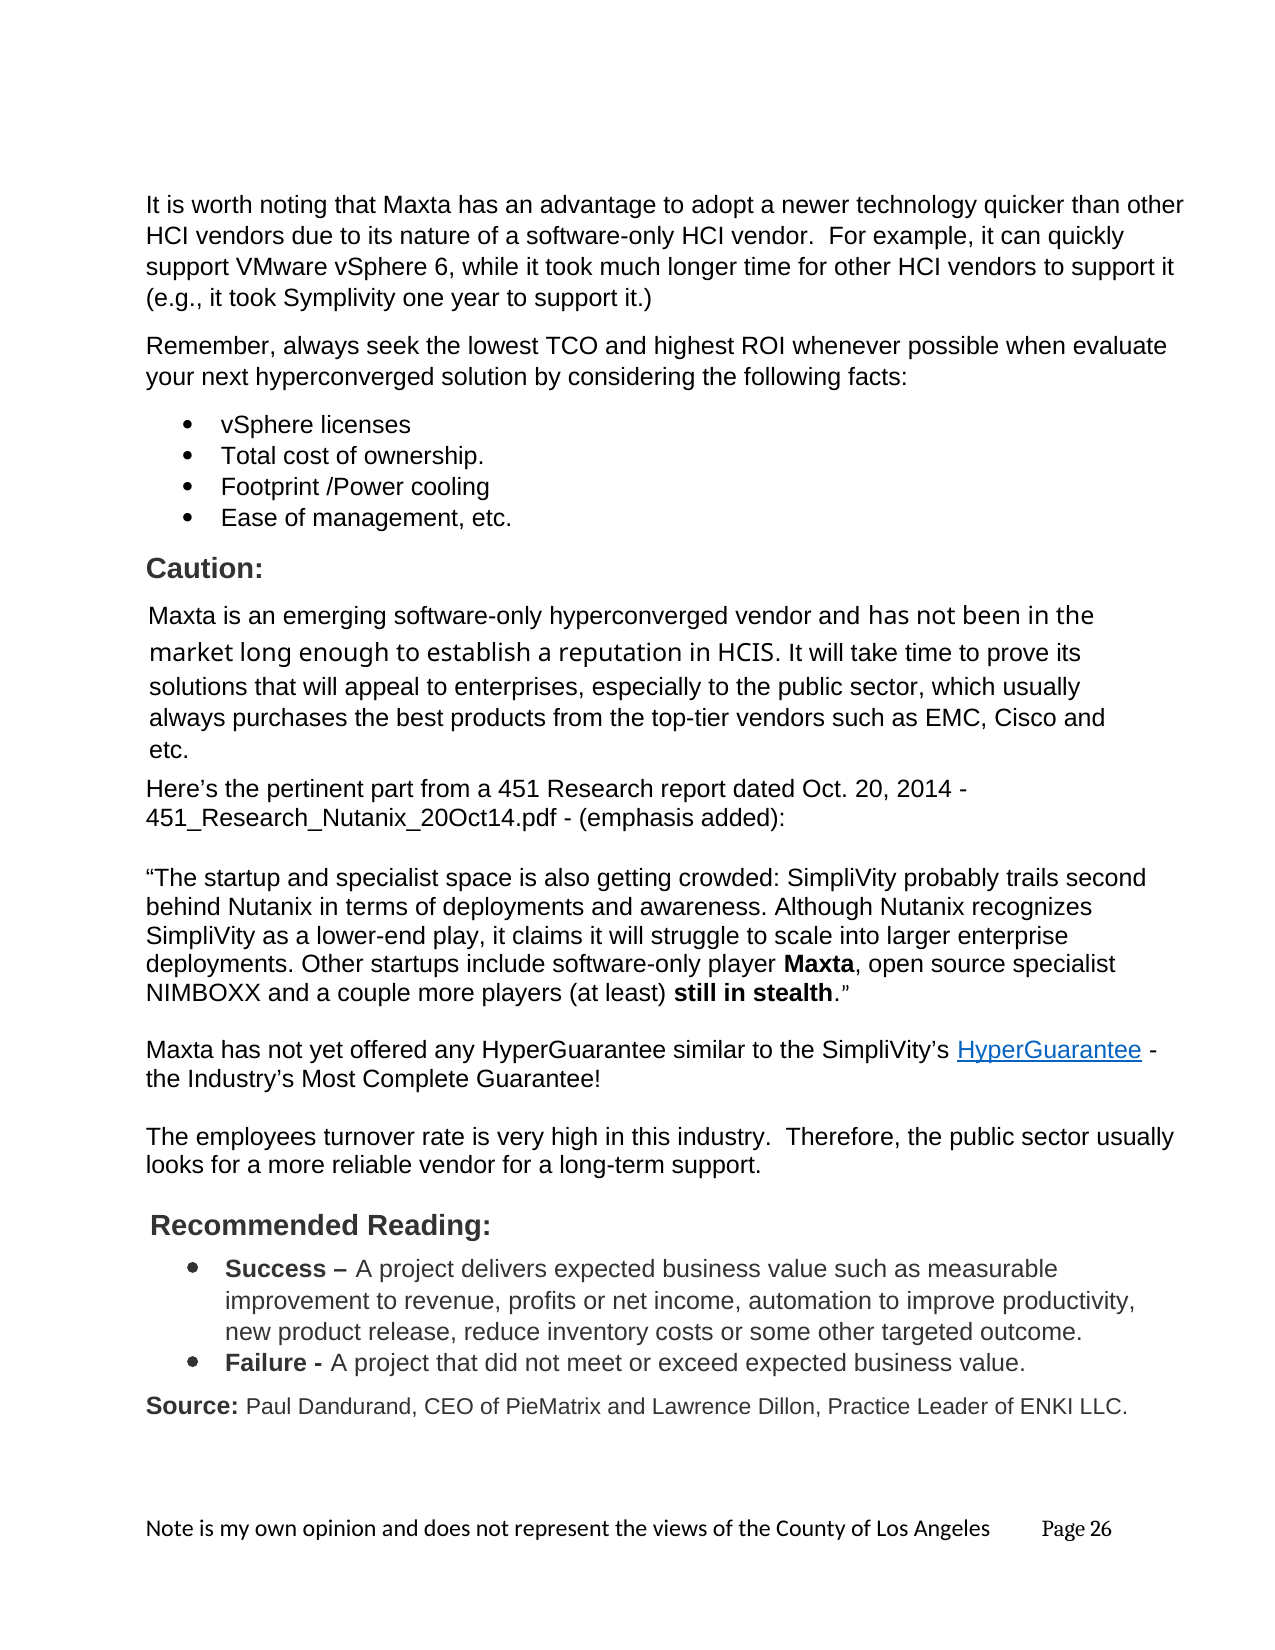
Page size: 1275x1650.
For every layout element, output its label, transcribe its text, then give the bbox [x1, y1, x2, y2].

text “The startup and specialist space is also getting crowded: SimpliVity probably trails second behind Nutanix in terms of deployments and awareness. Although Nutanix recognizes SimpliVity as a lower-end play, it claims it will struggle to scale into larger enterprise deployments. Other startups include software-only player Maxta, open source specialist NIMBOXX and a couple more players (at least) still in stealth.” [146, 863, 1189, 1007]
text Source: Paul Dandurand, CEO of PieMatrix and Lawrence Dillon, Practice Leader of ENKI LLC. [146, 1391, 1189, 1420]
list Failure - A project that did not meet or exceed expected business value. [187, 1348, 1189, 1378]
text The employees turnover rate is very high in this industry. Therefore, the public sector usually looks for a more reliable vendor for a long-term support. [146, 1122, 1189, 1179]
list Success – A project delivers expected business value such as measurable improvement to revenue, profits or net income, automation to improve productivity, new product release, reduce inventory costs or some other targeted outcome. [187, 1254, 1189, 1346]
list vSphere licenses [183, 409, 1189, 438]
text Remember, always seek the lowest TCO and highest ROI whenever possible when evaluate your next hyperconverged solution by considering the following facts: [146, 331, 1189, 391]
text Maxta has not yet offered any HyperGuarantee similar to the SimpliVity’s HyperGuarantee - the Industry’s Most Complete Guarantee! [146, 1035, 1189, 1093]
text Recommended Reading: [150, 1208, 1189, 1241]
list Footprint /Power cooling [183, 472, 1189, 501]
text Here’s the pertinent part from a 451 Research report dated Oct. 20, 2014 - 451_Research_Nutanix_20Oct14.pdf - (emphasis added): [146, 774, 1189, 832]
list Total cost of ownership. [183, 441, 1189, 469]
text It is worth noting that Maxta has an advantage to adopt a newer technology quicker than other HCI vendors due to its nature of a software-only HCI vendor. For example, it can quickly support VMware vSphere 6, while it took much longer time for other HCI vendors to support it (e.g., it took Symplivity one year to support it.) [146, 190, 1189, 312]
text Caution: [146, 551, 1189, 584]
list Ease of management, etc. [183, 503, 1189, 532]
text Maxta is an emerging software-only hyperconverged vendor and has not been in the market long enough to establish a reputation in HCIS. It will take time to prove its solutions that will appeal to enterprises, especially to the public sector, which usually always purchases the best products from the top-tier vendors such as EMC, Cisco and etc. [148, 597, 1146, 764]
